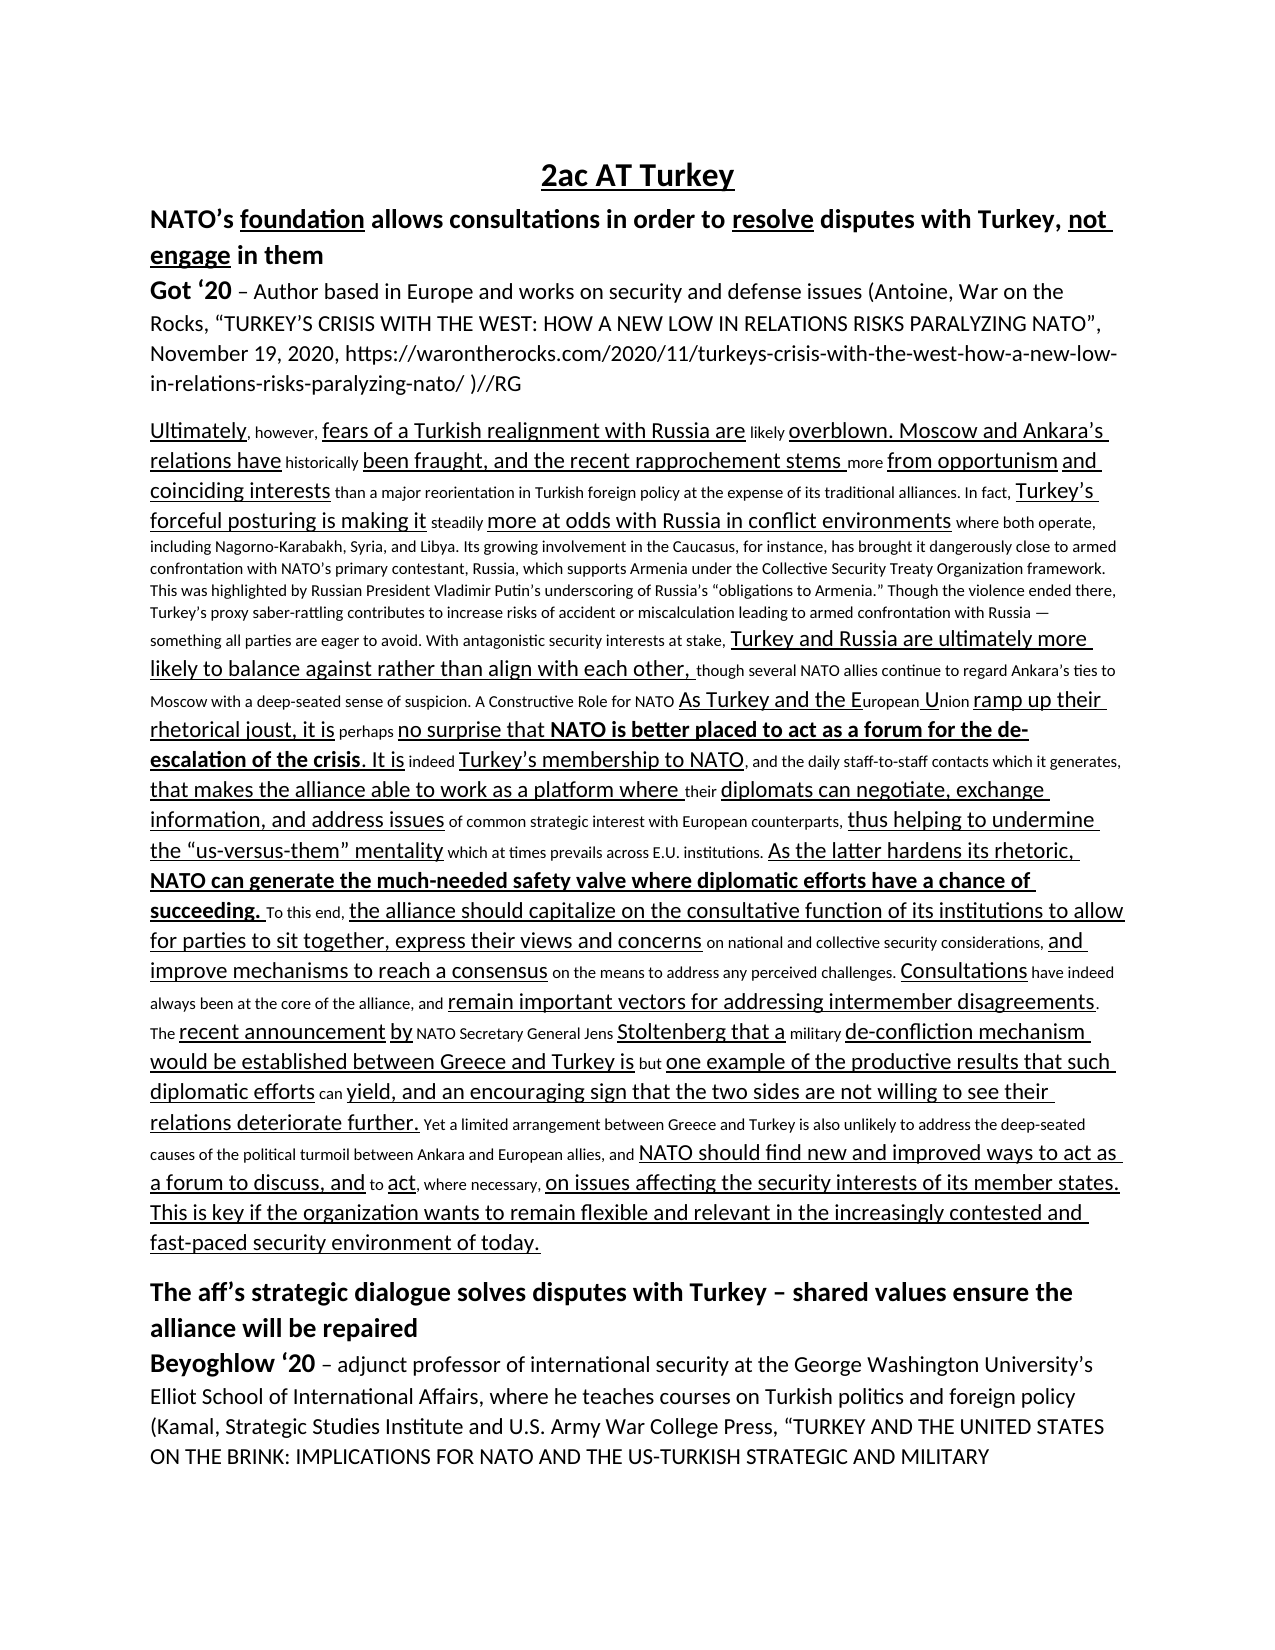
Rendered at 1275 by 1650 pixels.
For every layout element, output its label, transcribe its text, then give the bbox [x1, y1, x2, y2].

subtitle NATO’s foundation allows consultations in order to resolve disputes with Turkey, not engage in them [150, 202, 1125, 271]
text Ultimately, however, fears of a Turkish realignment with Russia are likely overblown. Moscow and Ankara’s relations have historically been fraught, and the recent rapprochement stems more from opportunism and coinciding interests than a major reorientation in Turkish foreign policy at the expense of its traditional alliances. In fact, Turkey’s forceful posturing is making it steadily more at odds with Russia in conflict environments where both operate, including Nagorno-Karabakh, Syria, and Libya. Its growing involvement in the Caucasus, for instance, has brought it dangerously close to armed confrontation with NATO’s primary contestant, Russia, which supports Armenia under the Collective Security Treaty Organization framework. This was highlighted by Russian President Vladimir Putin’s underscoring of Russia’s “obligations to Armenia.” Though the violence ended there, Turkey’s proxy saber-rattling contributes to increase risks of accident or miscalculation leading to armed confrontation with Russia — something all parties are eager to avoid. With antagonistic security interests at stake, Turkey and Russia are ultimately more likely to balance against rather than align with each other, though several NATO allies continue to regard Ankara’s ties to Moscow with a deep-seated sense of suspicion. A Constructive Role for NATO As Turkey and the European Union ramp up their rhetorical joust, it is perhaps no surprise that NATO is better placed to act as a forum for the de-escalation of the crisis. It is indeed Turkey’s membership to NATO, and the daily staff-to-staff contacts which it generates, that makes the alliance able to work as a platform where their diplomats can negotiate, exchange information, and address issues of common strategic interest with European counterparts, thus helping to undermine the “us-versus-them” mentality which at times prevails across E.U. institutions. As the latter hardens its rhetoric, NATO can generate the much-needed safety valve where diplomatic efforts have a chance of succeeding. To this end, the alliance should capitalize on the consultative function of its institutions to allow for parties to sit together, express their views and concerns on national and collective security considerations, and improve mechanisms to reach a consensus on the means to address any perceived challenges. Consultations have indeed always been at the core of the alliance, and remain important vectors for addressing intermember disagreements. The recent announcement by NATO Secretary General Jens Stoltenberg that a military de-confliction mechanism would be established between Greece and Turkey is but one example of the productive results that such diplomatic efforts can yield, and an encouraging sign that the two sides are not willing to see their relations deteriorate further. Yet a limited arrangement between Greece and Turkey is also unlikely to address the deep-seated causes of the political turmoil between Ankara and European allies, and NATO should find new and improved ways to act as a forum to discuss, and to act, where necessary, on issues affecting the security interests of its member states. This is key if the organization wants to remain flexible and relevant in the increasingly contested and fast-paced security environment of today. [150, 416, 1125, 1257]
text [150, 1347, 1125, 1470]
text Got ‘20 – Author based in Europe and works on security and defense issues (Antoine, War on the Rocks, “TURKEY’S CRISIS WITH THE WEST: HOW A NEW LOW IN RELATIONS RISKS PARALYZING NATO”, November 19, 2020, https://warontherocks.com/2020/11/turkeys-crisis-with-the-west-how-a-new-low-in-relations-risks-paralyzing-nato/ )//RG [150, 273, 1125, 397]
subtitle 2ac AT Turkey [150, 154, 1125, 195]
subtitle The aff’s strategic dialogue solves disputes with Turkey – shared values ensure the alliance will be repaired [150, 1275, 1125, 1344]
